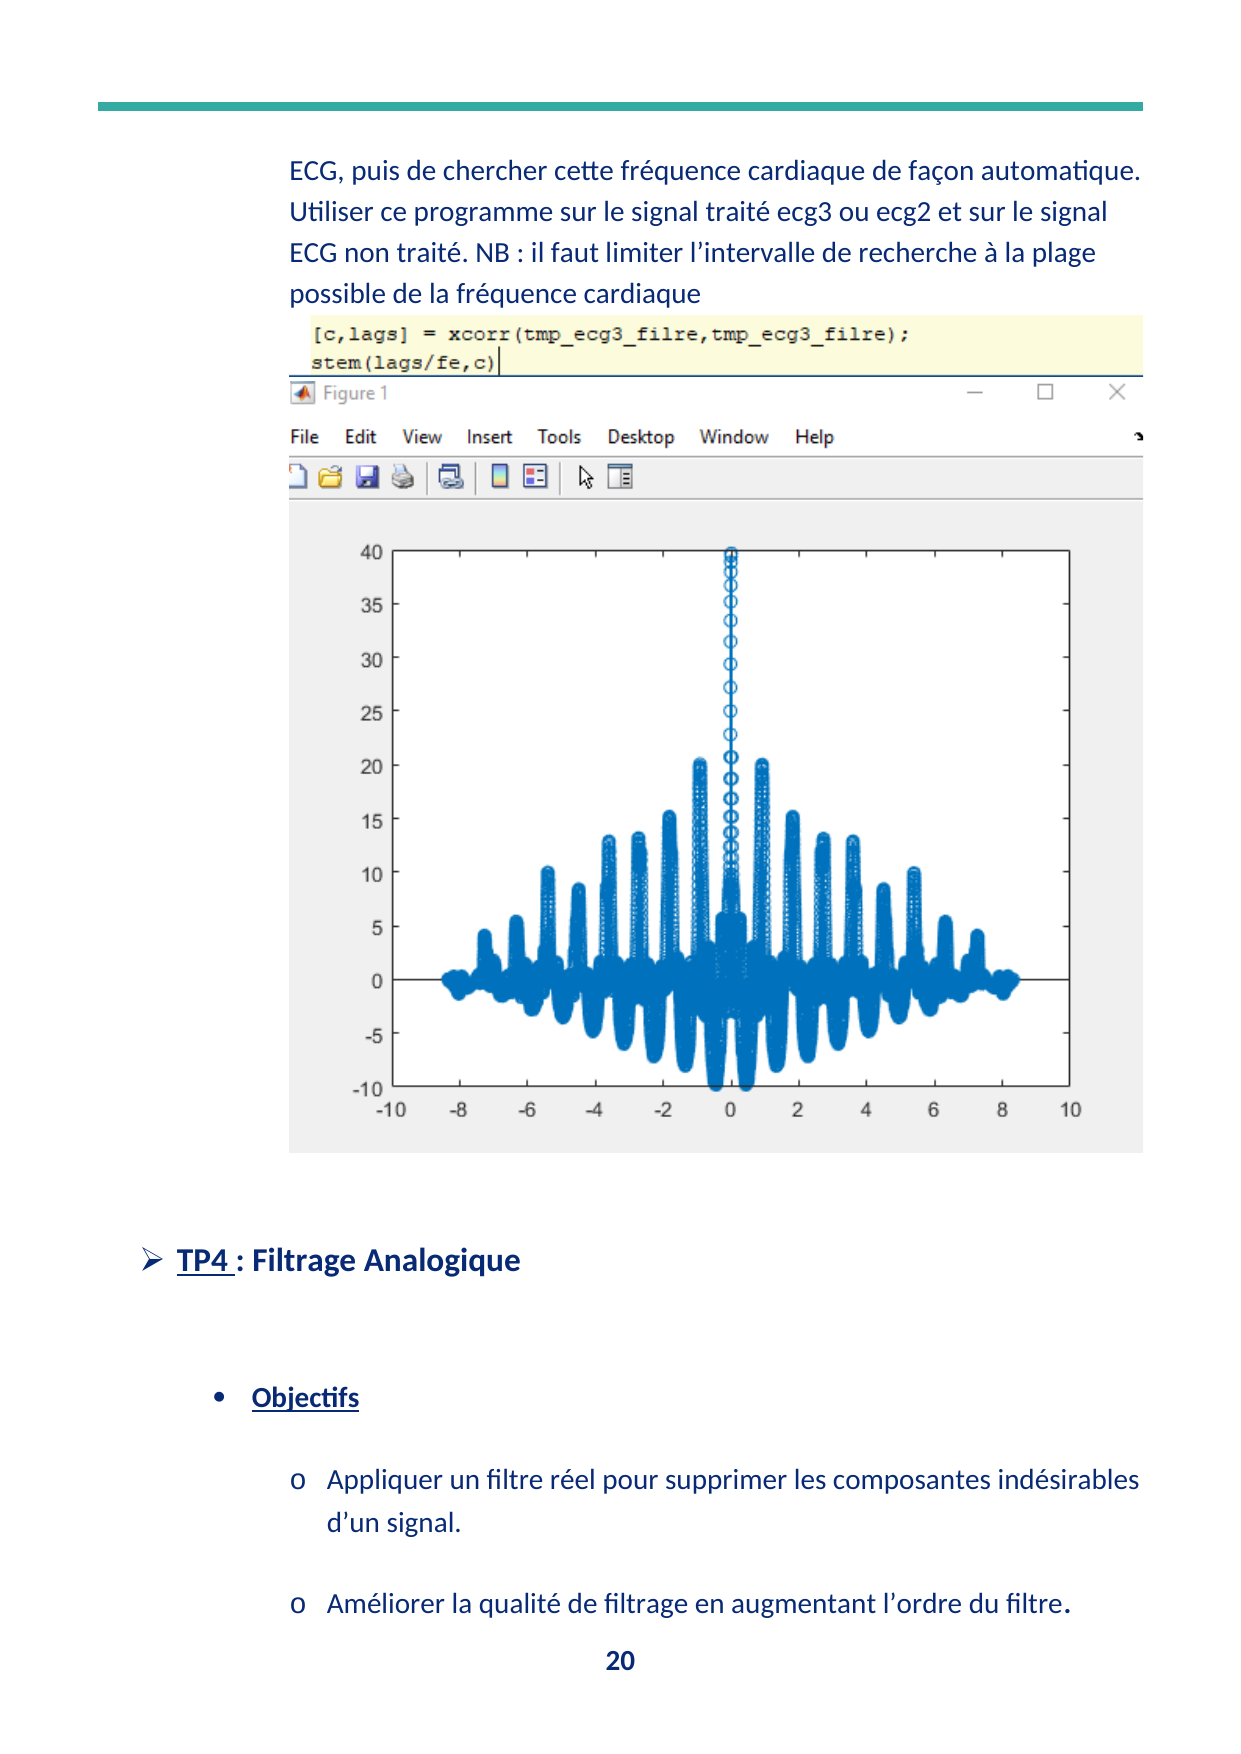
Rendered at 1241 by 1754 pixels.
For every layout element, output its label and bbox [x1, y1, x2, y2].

picture [289, 315, 1144, 377]
table_header [102, 152, 1143, 1239]
table_cell [102, 1239, 1143, 1628]
picture [289, 381, 1144, 1153]
